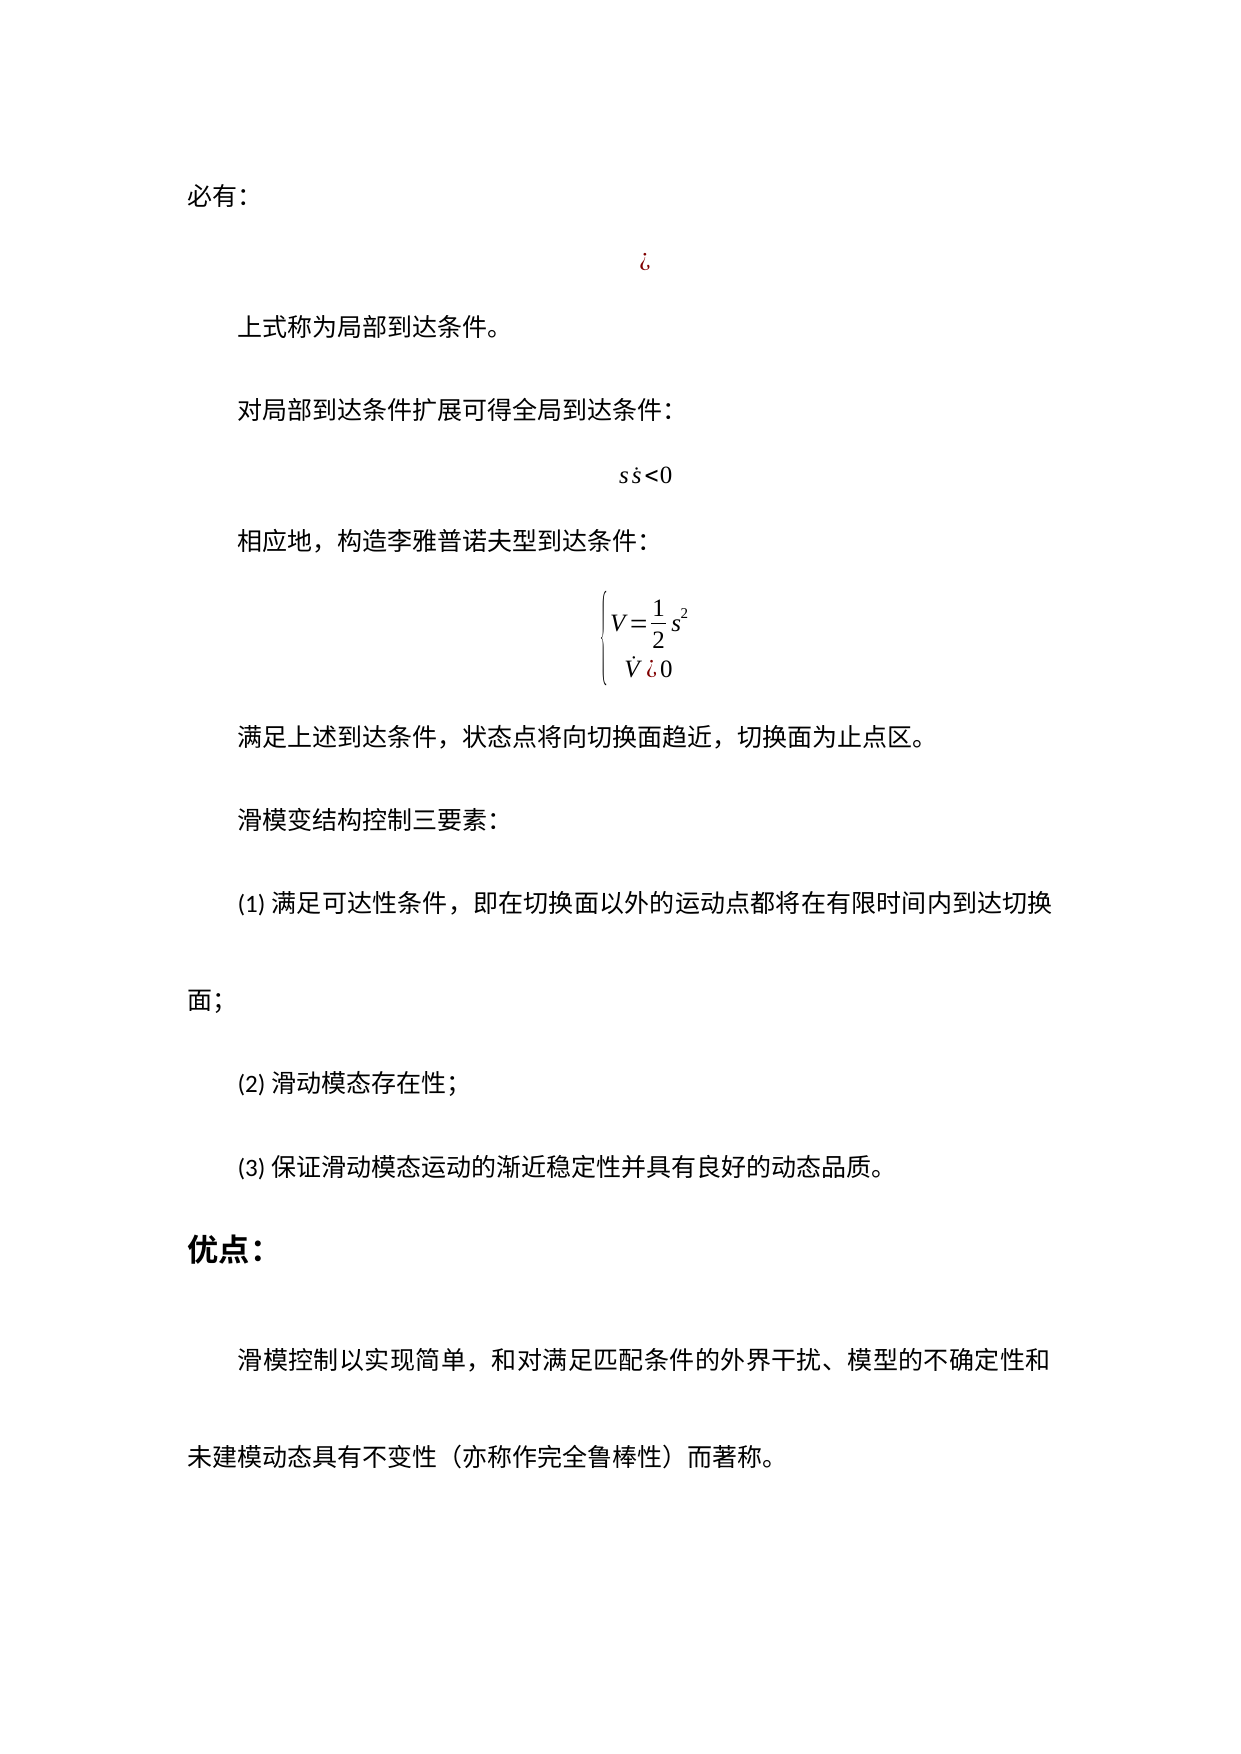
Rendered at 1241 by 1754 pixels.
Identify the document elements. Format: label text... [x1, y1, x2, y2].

subtitle 优点： [187, 1216, 1053, 1281]
text (1) 满足可达性条件，即在切换面以外的运动点都将在有限时间内到达切换面； [187, 869, 1053, 1031]
text (2) 滑动模态存在性； [187, 1049, 1053, 1114]
text 对局部到达条件扩展可得全局到达条件： [187, 376, 1053, 441]
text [187, 162, 1053, 227]
text 满足上述到达条件，状态点将向切换面趋近，切换面为止点区。 [187, 703, 1053, 768]
text 滑模变结构控制三要素： [187, 786, 1053, 851]
text 上式称为局部到达条件。 [187, 293, 1053, 358]
text (3) 保证滑动模态运动的渐近稳定性并具有良好的动态品质。 [187, 1133, 1053, 1198]
text 相应地，构造李雅普诺夫型到达条件： [187, 507, 1053, 572]
text 滑模控制以实现简单，和对满足匹配条件的外界干扰、模型的不确定性和未建模动态具有不变性（亦称作完全鲁棒性）而著称。 [187, 1326, 1053, 1488]
